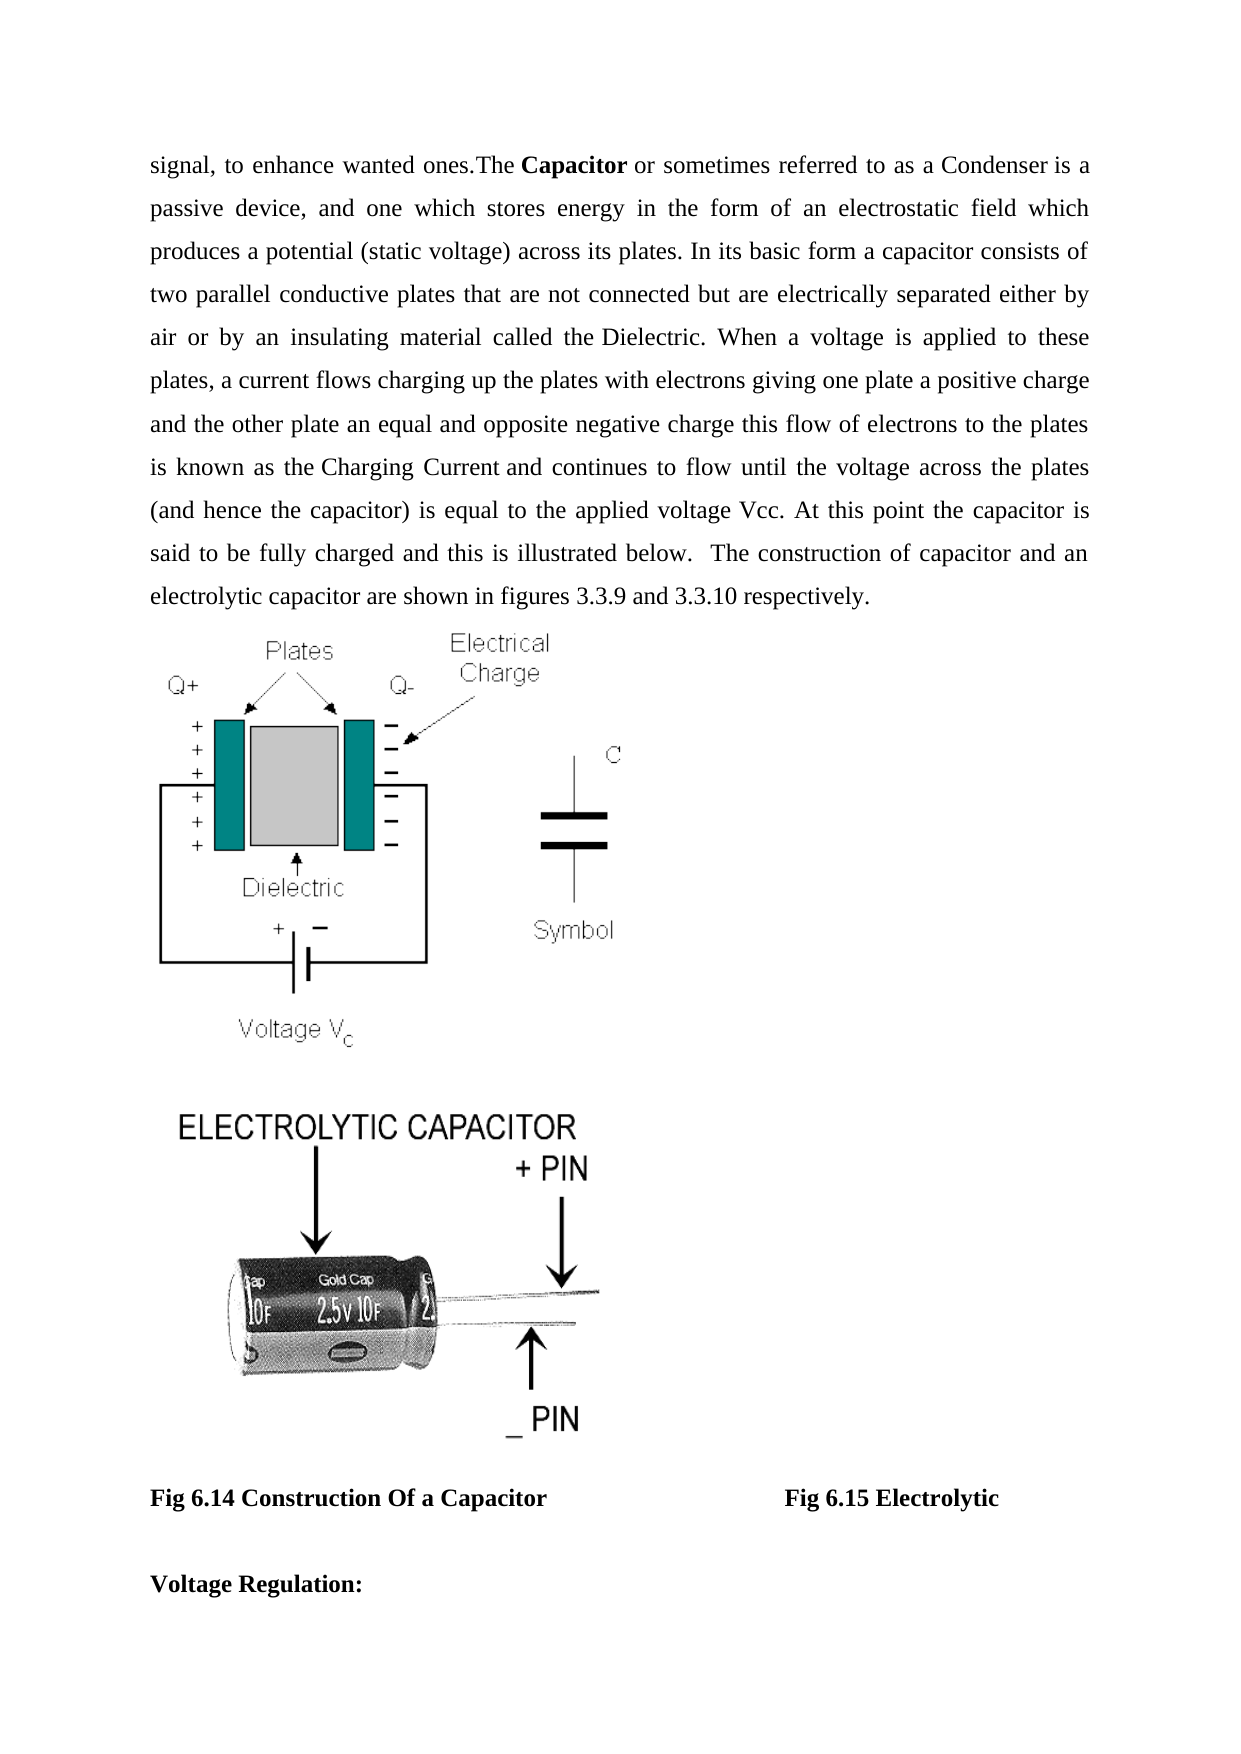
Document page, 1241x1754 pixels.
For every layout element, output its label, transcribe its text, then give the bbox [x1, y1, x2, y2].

text Fig 6.14 Construction Of a Capacitor Fig 6.15 Electrolytic [150, 1483, 1090, 1512]
text Voltage Regulation: [150, 1569, 1090, 1598]
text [150, 150, 1090, 610]
picture [150, 624, 644, 1060]
